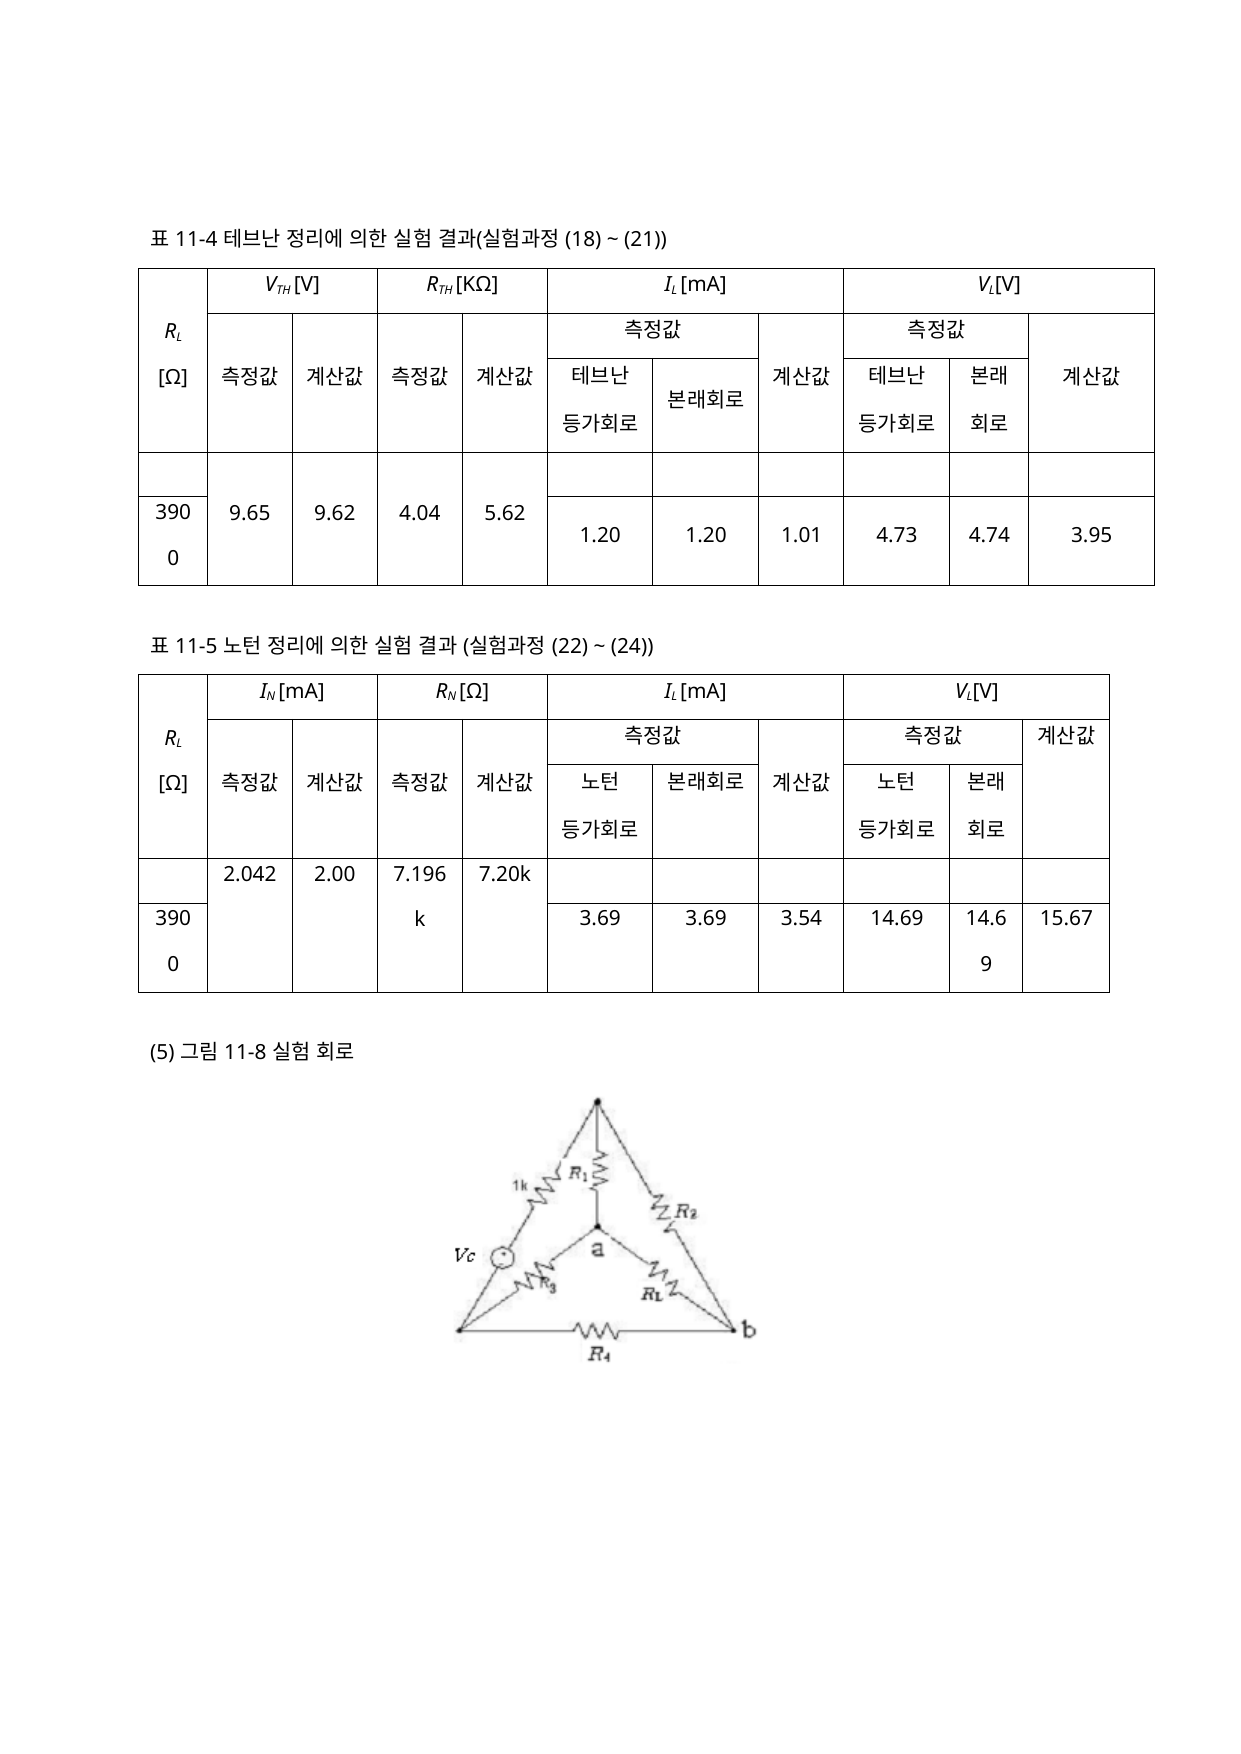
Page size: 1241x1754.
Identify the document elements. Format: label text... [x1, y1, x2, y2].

table_cell [139, 453, 207, 496]
table_cell 본래회로 [653, 359, 758, 452]
table_cell 측정값 [378, 314, 462, 452]
table_cell 4.73 [844, 497, 949, 585]
table_cell 노턴 등가회로 [548, 765, 652, 858]
table_header RL [Ω] [139, 675, 207, 858]
table_cell [139, 859, 207, 902]
table_cell 2.00 [293, 859, 377, 992]
table_cell 계산값 [759, 720, 843, 858]
table_cell 14.69 [950, 904, 1022, 992]
table_cell [548, 453, 652, 496]
table_cell 9.65 [208, 453, 292, 585]
table_cell 1.20 [548, 497, 652, 585]
table_cell 7.20k [463, 859, 547, 992]
table_cell [844, 453, 949, 496]
table_cell 15.67 [1023, 904, 1109, 992]
table_cell [548, 859, 652, 902]
table_cell 노턴 등가회로 [844, 765, 949, 858]
table_cell 3.95 [1029, 497, 1154, 585]
table_cell [1023, 859, 1109, 902]
table_header VTH [V] [208, 269, 377, 312]
table_cell 5.62 [463, 453, 547, 585]
table_cell 3.54 [759, 904, 843, 992]
table_cell 계산값 [293, 314, 377, 452]
table_header VL[V] [844, 675, 1109, 719]
table_cell 3.69 [653, 904, 758, 992]
table_cell [653, 859, 758, 902]
table_cell 7.196k [378, 859, 462, 992]
table_header RL [Ω] [139, 269, 207, 452]
table_cell 측정값 [844, 720, 1022, 764]
table_cell 4.74 [950, 497, 1028, 585]
text 표 11-4 테브난 정리에 의한 실험 결과(실험과정 (18) ~ (21)) [150, 223, 1090, 253]
table_cell 계산값 [463, 314, 547, 452]
table_cell [653, 453, 758, 496]
table_cell 4.04 [378, 453, 462, 585]
table_cell 계산값 [759, 314, 843, 452]
table_cell [759, 453, 843, 496]
table_cell 측정값 [548, 314, 758, 358]
table_cell 1.20 [653, 497, 758, 585]
picture [436, 1080, 804, 1394]
table_cell [759, 859, 843, 902]
table_cell 1.01 [759, 497, 843, 585]
table_cell 측정값 [208, 314, 292, 452]
table_cell 테브난 등가회로 [548, 359, 652, 452]
table_cell 2.042 [208, 859, 292, 992]
table_header RN [Ω] [378, 675, 547, 719]
table_cell [844, 859, 949, 902]
table_cell 본래 회로 [950, 359, 1028, 452]
table_cell 본래 회로 [950, 765, 1022, 858]
table_header IL [mA] [548, 269, 843, 312]
table_cell 14.69 [844, 904, 949, 992]
text (5) 그림 11-8 실험 회로 [150, 1035, 1090, 1066]
table_cell 측정값 [208, 720, 292, 858]
table_cell 계산값 [463, 720, 547, 858]
table_cell 3900 [139, 904, 207, 992]
table_header RTH [KΩ] [378, 269, 547, 312]
table_cell 9.62 [293, 453, 377, 585]
table_cell 측정값 [844, 314, 1028, 358]
table_header VL[V] [844, 269, 1154, 312]
table_cell [950, 859, 1022, 902]
table_cell [1029, 453, 1154, 496]
table_cell [950, 453, 1028, 496]
table_cell 계산값 [1023, 720, 1109, 858]
table_cell 3.69 [548, 904, 652, 992]
table_cell 계산값 [293, 720, 377, 858]
table_header IN [mA] [208, 675, 377, 719]
table_cell 계산값 [1029, 314, 1154, 452]
table_cell 측정값 [548, 720, 758, 764]
table_header IL [mA] [548, 675, 843, 719]
text 표 11-5 노턴 정리에 의한 실험 결과 (실험과정 (22) ~ (24)) [150, 629, 1090, 659]
table_cell 3900 [139, 497, 207, 585]
table_cell 테브난 등가회로 [844, 359, 949, 452]
table_cell 측정값 [378, 720, 462, 858]
table_cell 본래회로 [653, 765, 758, 858]
